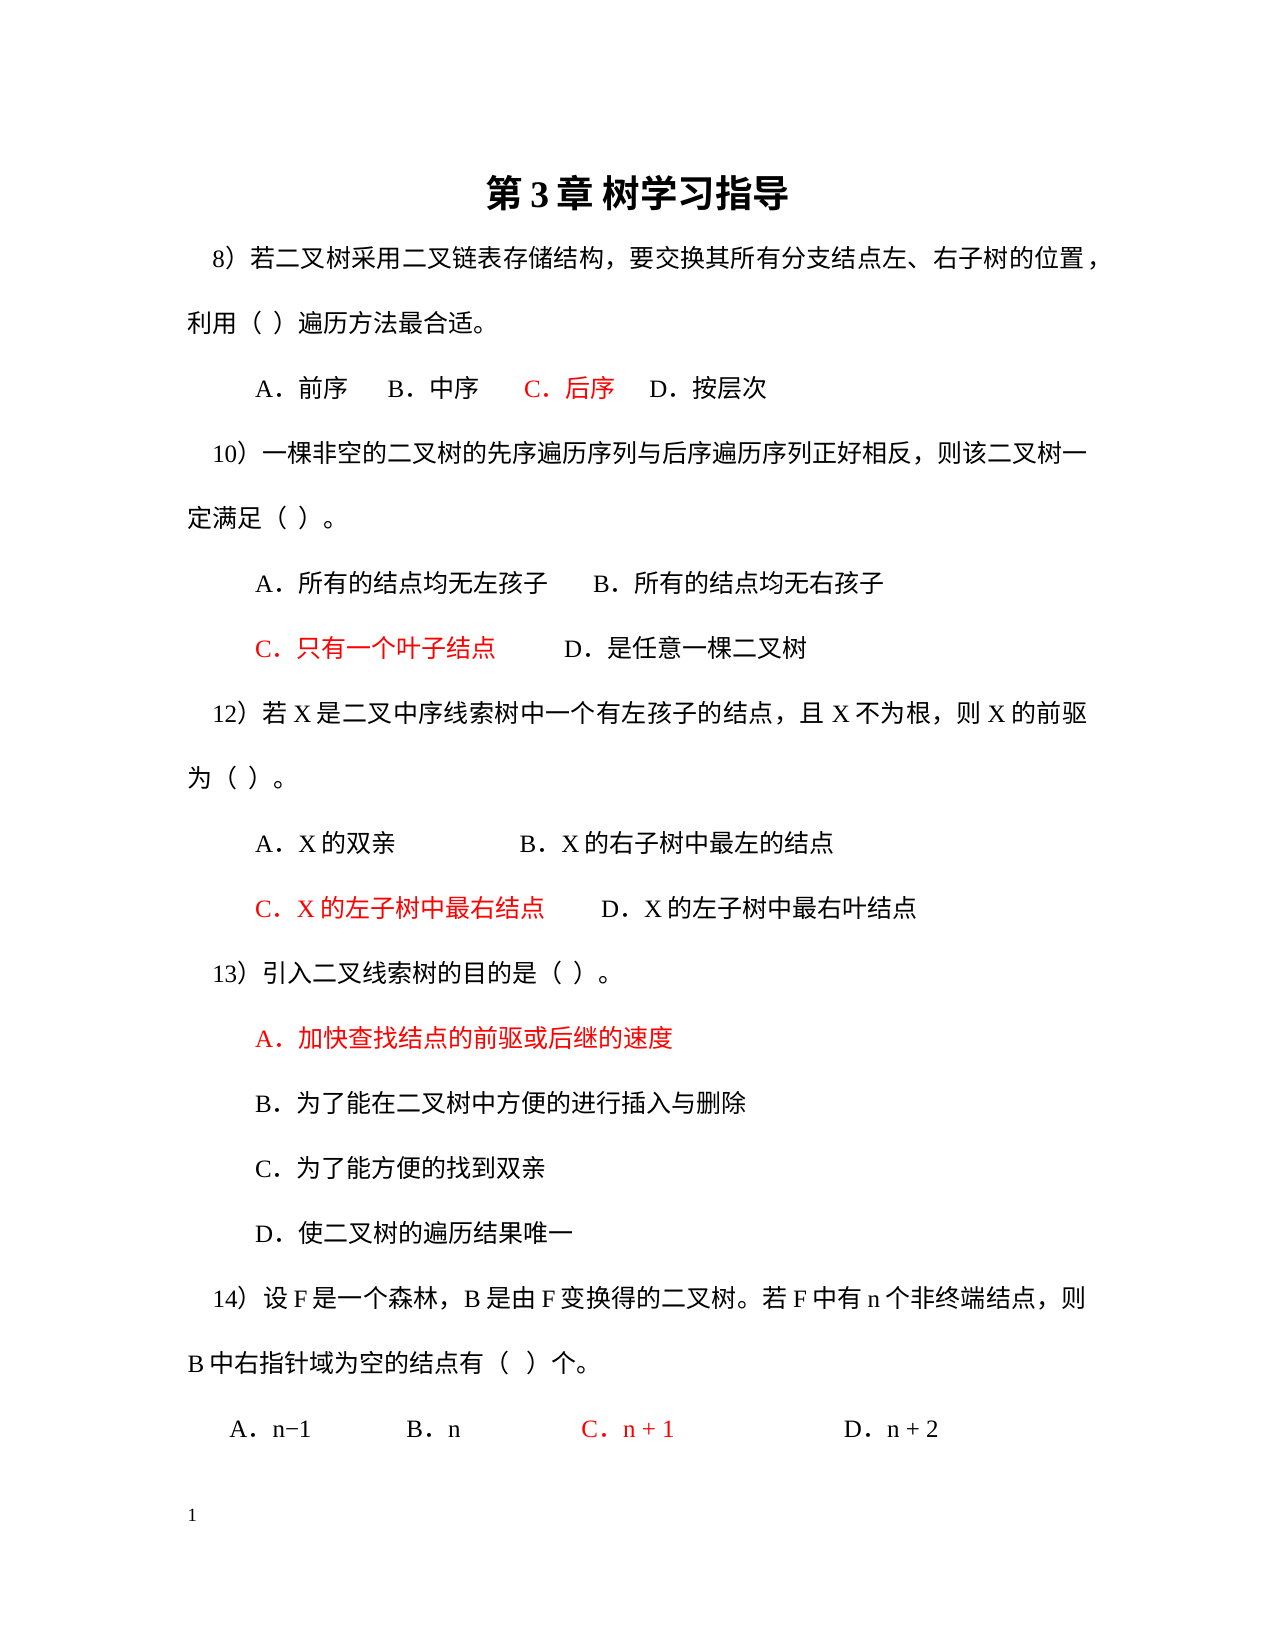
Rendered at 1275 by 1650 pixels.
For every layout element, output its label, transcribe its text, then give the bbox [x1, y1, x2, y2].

text A．前序 B．中序 C．后序 D．按层次 [187, 354, 1087, 419]
text 14）设F是一个森林，B是由F变换得的二叉树。若F中有n个非终端结点，则B中右指针域为空的结点有（ ）个。 [187, 1264, 1087, 1394]
text A．所有的结点均无左孩子 B．所有的结点均无右孩子 [187, 549, 1087, 614]
text 10）一棵非空的二叉树的先序遍历序列与后序遍历序列正好相反，则该二叉树一定满足（ ）。 [187, 419, 1087, 549]
text A．加快查找结点的前驱或后继的速度 [187, 1004, 1087, 1069]
text 12）若X是二叉中序线索树中一个有左孩子的结点，且X不为根，则X的前驱为（ ）。 [187, 679, 1087, 809]
text D．使二叉树的遍历结果唯一 [187, 1199, 1087, 1264]
text 8）若二叉树采用二叉链表存储结构，要交换其所有分支结点左、右子树的位置，利用（ ）遍历方法最合适。 [187, 224, 1087, 354]
text 第3章 树学习指导 [187, 159, 1087, 224]
text C．X的左子树中最右结点 D．X的左子树中最右叶结点 [187, 874, 1087, 939]
text 13）引入二叉线索树的目的是（ ）。 [187, 939, 1087, 1004]
text B．为了能在二叉树中方便的进行插入与删除 [187, 1069, 1087, 1134]
text C．只有一个叶子结点 D．是任意一棵二叉树 [187, 614, 1087, 679]
text C．为了能方便的找到双亲 [187, 1134, 1087, 1199]
text A．n−1 B．n C．n + 1 D．n + 2 [187, 1394, 1087, 1459]
text A．X的双亲 B．X的右子树中最左的结点 [187, 809, 1087, 874]
